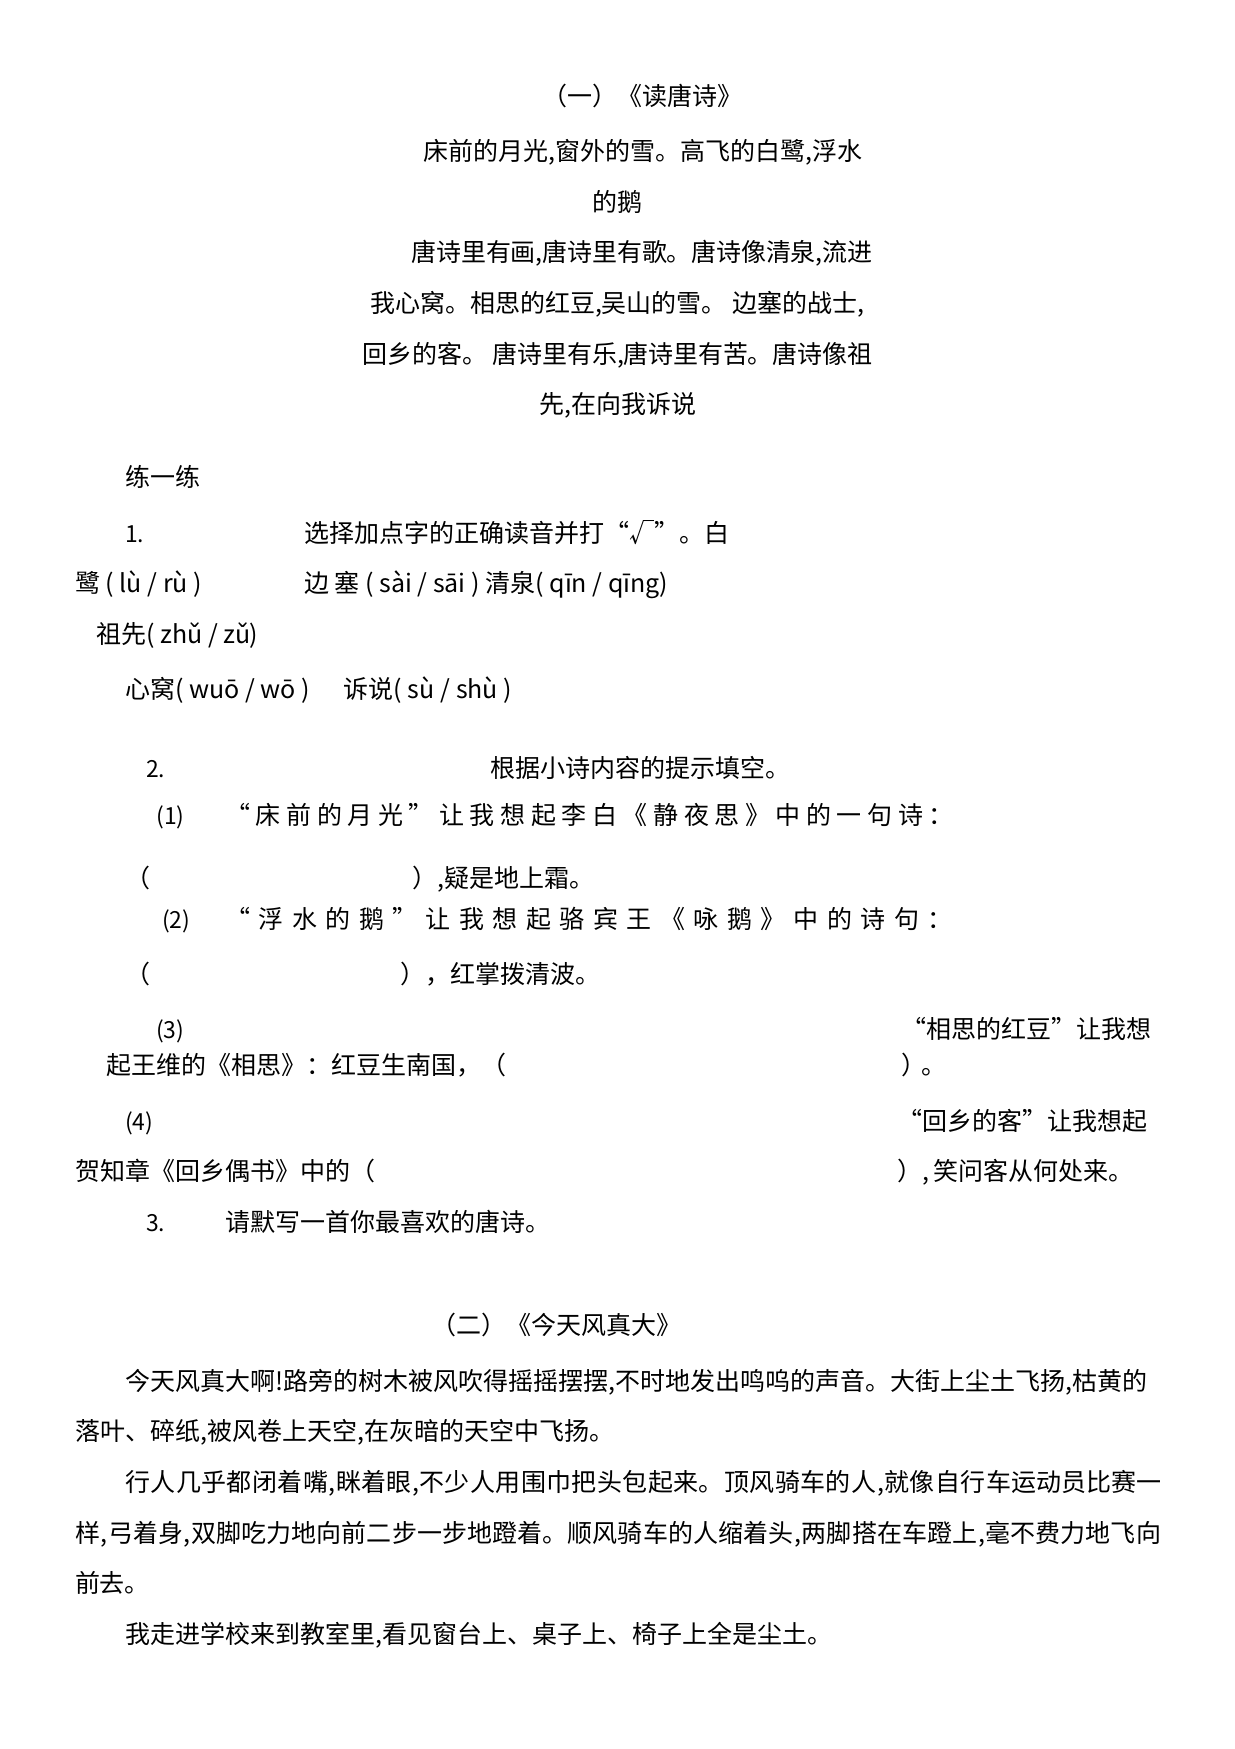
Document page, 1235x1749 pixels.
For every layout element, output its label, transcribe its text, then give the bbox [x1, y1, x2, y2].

text 行人几乎都闭着嘴,眯着眼,不少人用围巾把头包起来。顶风骑车的人,就像自行车运动员比赛一样,弓着身,双脚吃力地向前二步一步地蹬着。顺风骑车的人缩着头,两脚搭在车蹬上,毫不费力地飞向前去。 [75, 1462, 1161, 1600]
list 请默写一首你最喜欢的唐诗。 [96, 1202, 1159, 1239]
text 我走进学校来到教室里,看见窗台上、桌子上、椅子上全是尘土。 [75, 1615, 1159, 1651]
list 根据小诗内容的提示填空。 [96, 707, 1159, 795]
list “相思的红豆”让我想起王维的《相思》：红豆生南国，（ ）。 [106, 1009, 1161, 1082]
list “ 床 前 的 月 光 ” 让 我 想 起 李 白 《 静 夜 思 》 中 的 一 句 诗 ： [106, 795, 1161, 831]
text （一）《读唐诗》 [372, 76, 862, 112]
text 床前的月光,窗外的雪。高飞的白鹭,浮水的鹅 [372, 131, 862, 218]
text （ ），红掌拨清波。 [75, 954, 1159, 991]
text （ ）,疑是地上霜。 [75, 850, 1159, 896]
list “回乡的客”让我想起贺知章《回乡偶书》中的（ ）, 笑问客从何处来。 [75, 1101, 1161, 1188]
text 练一练 [75, 458, 1159, 494]
text （二）《今天风真大》 [381, 1306, 1159, 1342]
text 心窝( wuō / wō ) 诉说( sù / shù ) [75, 665, 1159, 707]
text 唐诗里有画,唐诗里有歌。唐诗像清泉,流进我心窝。相思的红豆,吴山的雪。 边塞的战士,回乡的客。 唐诗里有乐,唐诗里有苦。唐诗像祖先,在向我诉说 [360, 233, 875, 421]
text 今天风真大啊!路旁的树木被风吹得摇摇摆摆,不时地发出鸣呜的声音。大街上尘土飞扬,枯黄的落叶、碎纸,被风卷上天空,在灰暗的天空中飞扬。 [75, 1361, 1161, 1448]
list 选择加点字的正确读音并打“√”。白 鹭 ( lù / rù ) 边 塞 ( sài / sāi ) 清泉( qīn / qīng) 祖先( zhǔ / zǔ) [75, 513, 734, 651]
list “ 浮 水 的 鹅 ” 让 我 想 起 骆 宾 王 《 咏 鹅 》 中 的 诗 句 ： [106, 899, 1161, 935]
